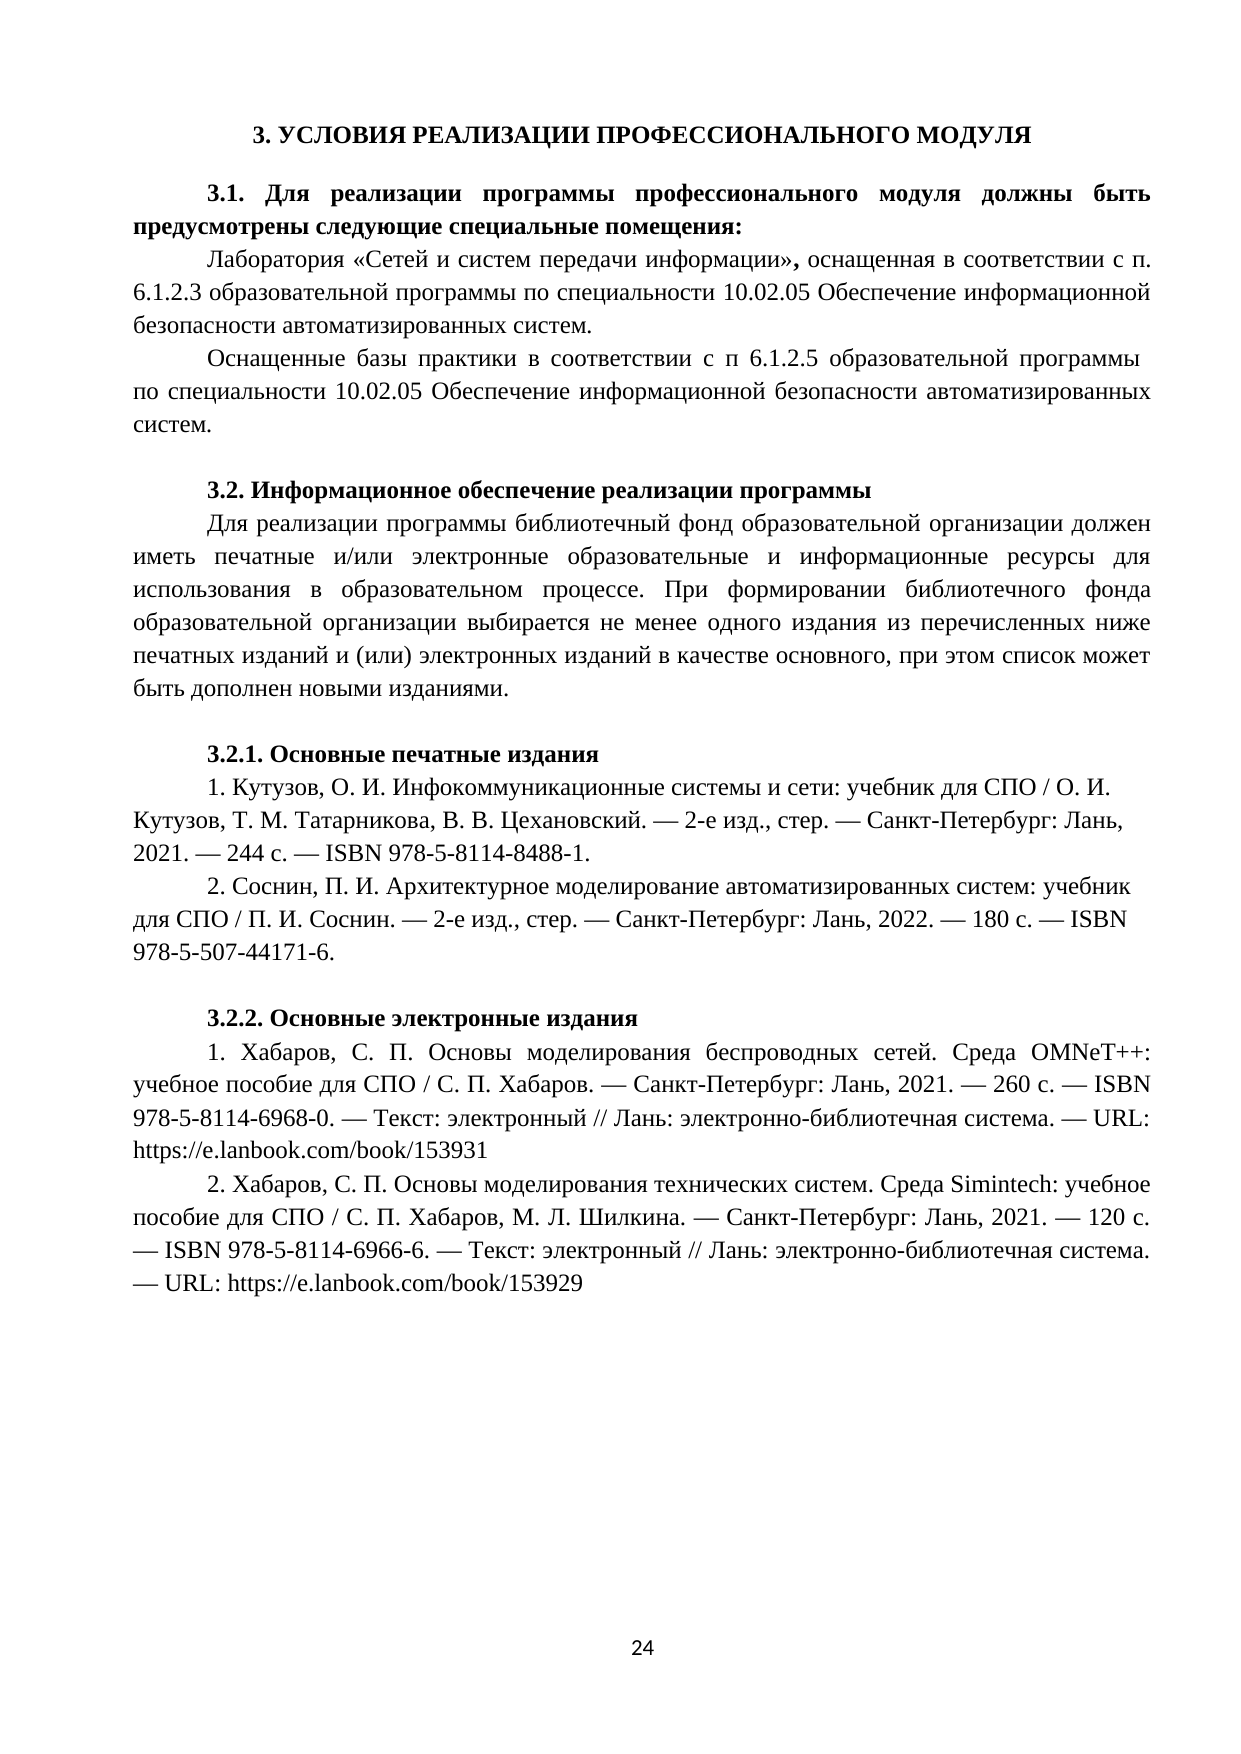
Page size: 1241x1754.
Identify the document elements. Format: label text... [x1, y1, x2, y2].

text 3.2.2. Основные электронные издания [133, 1003, 1152, 1032]
text Лаборатория «Сетей и систем передачи информации», оснащенная в соответствии с п. 6.1.2.3 образовательной программы по специальности 10.02.05 Обеспечение информационной безопасности автоматизированных систем. [133, 244, 1152, 339]
text Оснащенные базы практики в соответствии с п 6.1.2.5 образовательной программы по специальности 10.02.05 Обеспечение информационной безопасности автоматизированных систем. [133, 343, 1152, 438]
text 1. Кутузов, О. И. Инфокоммуникационные системы и сети: учебник для СПО / О. И. Кутузов, Т. М. Татарникова, В. В. Цехановский. — 2-е изд., стер. — Санкт-Петербург: Лань, 2021. — 244 с. — ISBN 978-5-8114-8488-1. [133, 772, 1152, 867]
text 3.2.1. Основные печатные издания [133, 739, 1152, 768]
text 2. Хабаров, С. П. Основы моделирования технических систем. Среда Simintech: учебное пособие для СПО / С. П. Хабаров, М. Л. Шилкина. — Санкт-Петербург: Лань, 2021. — 120 с. — ISBN 978-5-8114-6966-6. — Текст: электронный // Лань: электронно-библиотечная система. — URL: https://e.lanbook.com/book/153929 [133, 1169, 1152, 1296]
text Для реализации программы библиотечный фонд образовательной организации должен иметь печатные и/или электронные образовательные и информационные ресурсы для использования в образовательном процессе. При формировании библиотечного фонда образовательной организации выбирается не менее одного издания из перечисленных ниже печатных изданий и (или) электронных изданий в качестве основного, при этом список может быть дополнен новыми изданиями. [133, 508, 1152, 702]
text 3.2. Информационное обеспечение реализации программы [133, 475, 1152, 504]
text 3.1. Для реализации программы профессионального модуля должны быть предусмотрены следующие специальные помещения: [133, 178, 1152, 240]
text 2. Соснин, П. И. Архитектурное моделирование автоматизированных систем: учебник для СПО / П. И. Соснин. — 2-е изд., стер. — Санкт-Петербург: Лань, 2022. — 180 с. — ISBN 978-5-507-44171-6. [133, 871, 1152, 966]
text 3. УСЛОВИЯ РЕАЛИЗАЦИИ ПРОФЕССИОНАЛЬНОГО МОДУЛЯ [133, 121, 1152, 149]
text 1. Хабаров, С. П. Основы моделирования беспроводных сетей. Среда OMNeT++: учебное пособие для СПО / С. П. Хабаров. — Санкт-Петербург: Лань, 2021. — 260 с. — ISBN 978-5-8114-6968-0. — Текст: электронный // Лань: электронно-библиотечная система. — URL: https://e.lanbook.com/book/153931 [133, 1037, 1152, 1164]
